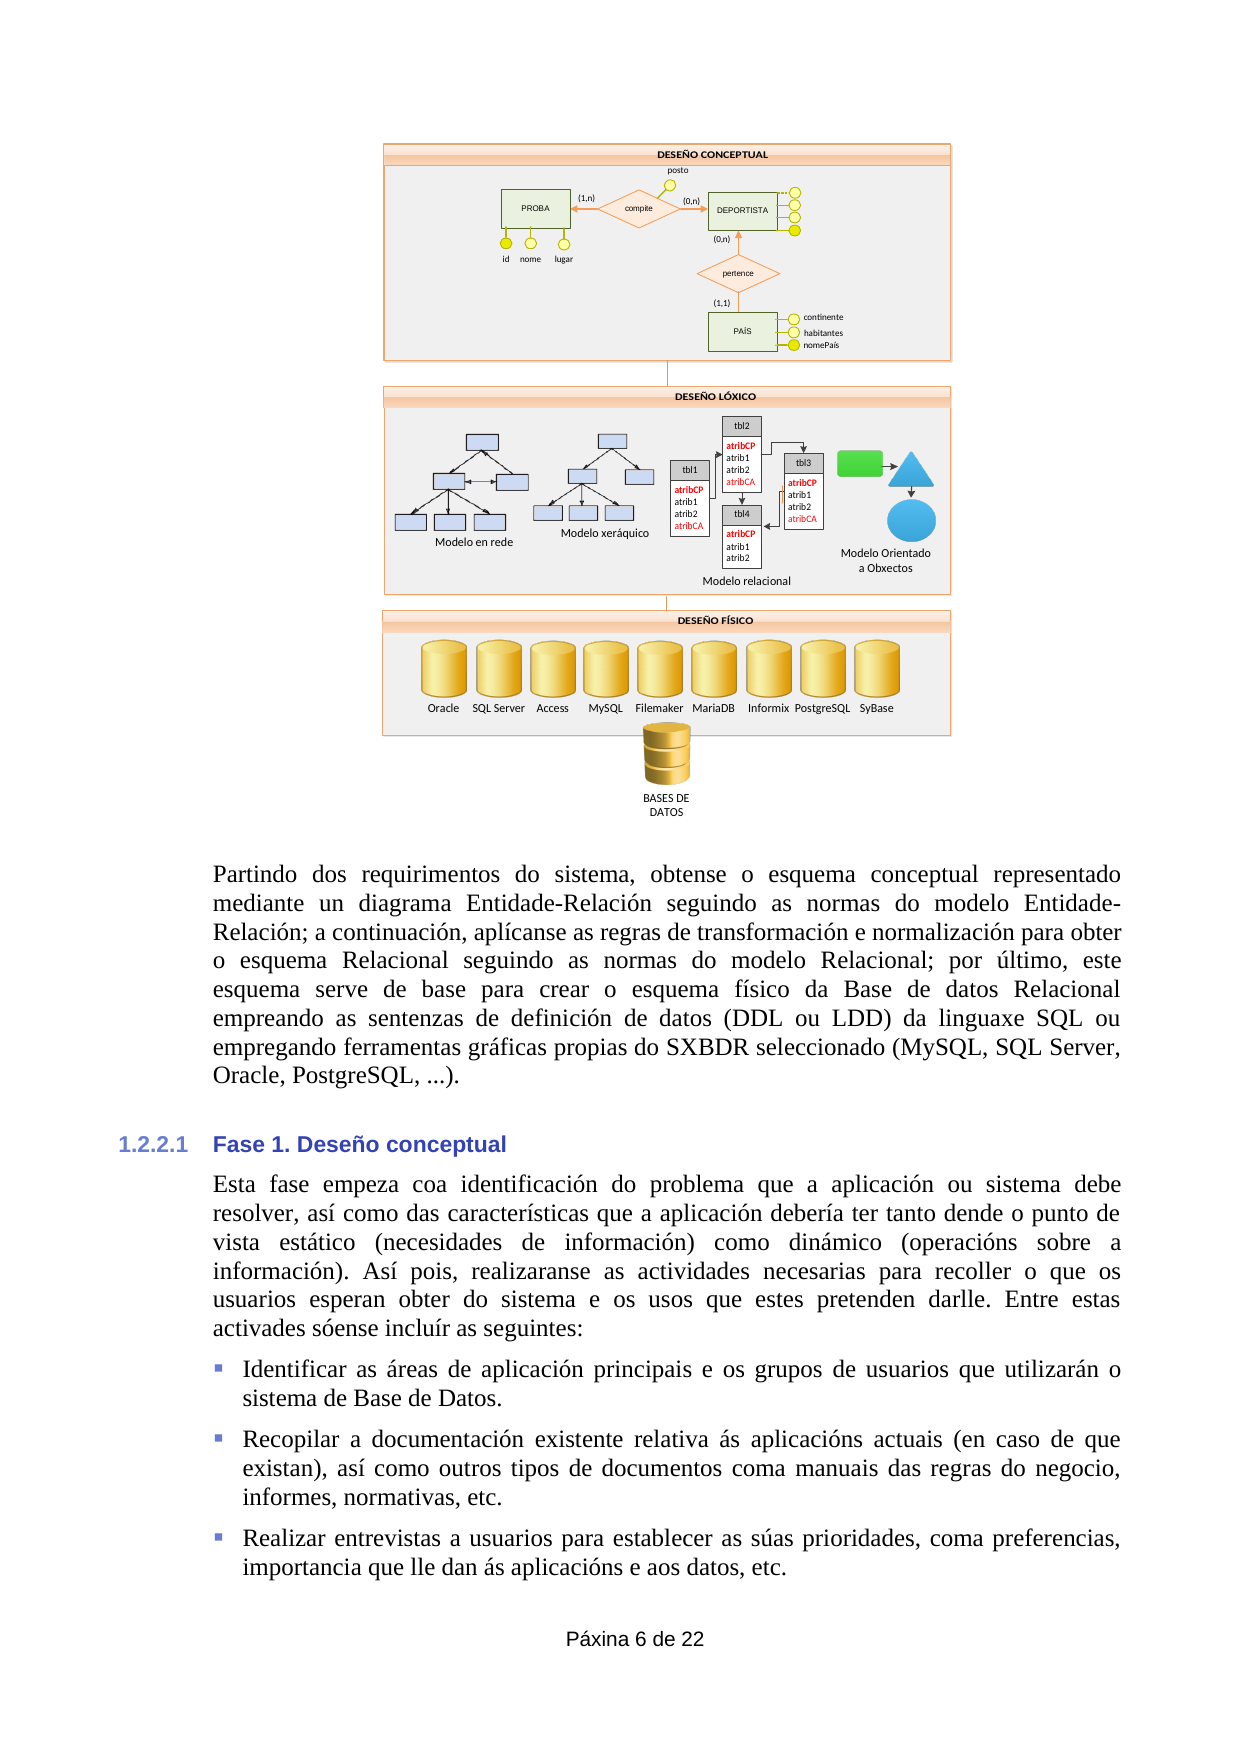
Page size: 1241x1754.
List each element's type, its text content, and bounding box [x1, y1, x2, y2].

text Recopilar a documentación existente relativa ás aplicacións actuais (en caso de que existan), así como outros tipos de documentos coma manuais das regras do negocio, informes, normativas, etc. [213, 1424, 1122, 1511]
text Fase 1. Deseño conceptual [118, 1131, 1122, 1157]
text Esta fase empeza coa identificación do problema que a aplicación ou sistema debe resolver, así como das características que a aplicación debería ter tanto dende o punto de vista estático (necesidades de información) como dinámico (operacións sobre a información). Así pois, realizaranse as actividades necesarias para recoller o que os usuarios esperan obter do sistema e os usos que estes pretenden darlle. Entre estas activades sóense incluír as seguintes: [213, 1169, 1122, 1342]
text Realizar entrevistas a usuarios para establecer as súas prioridades, coma preferencias, importancia que lle dan ás aplicacións e aos datos, etc. [213, 1523, 1122, 1581]
text Partindo dos requirimentos do sistema, obtense o esquema conceptual representado mediante un diagrama Entidade-Relación seguindo as normas do modelo Entidade-Relación; a continuación, aplícanse as regras de transformación e normalización para obter o esquema Relacional seguindo as normas do modelo Relacional; por último, este esquema serve de base para crear o esquema físico da Base de datos Relacional empreando as sentenzas de definición de datos (DDL ou LDD) da linguaxe SQL ou empregando ferramentas gráficas propias do SXBDR seleccionado (MySQL, SQL Server, Oracle, PostgreSQL, ...). [213, 859, 1122, 1089]
text Identificar as áreas de aplicación principais e os grupos de usuarios que utilizarán o sistema de Base de Datos. [213, 1354, 1122, 1412]
